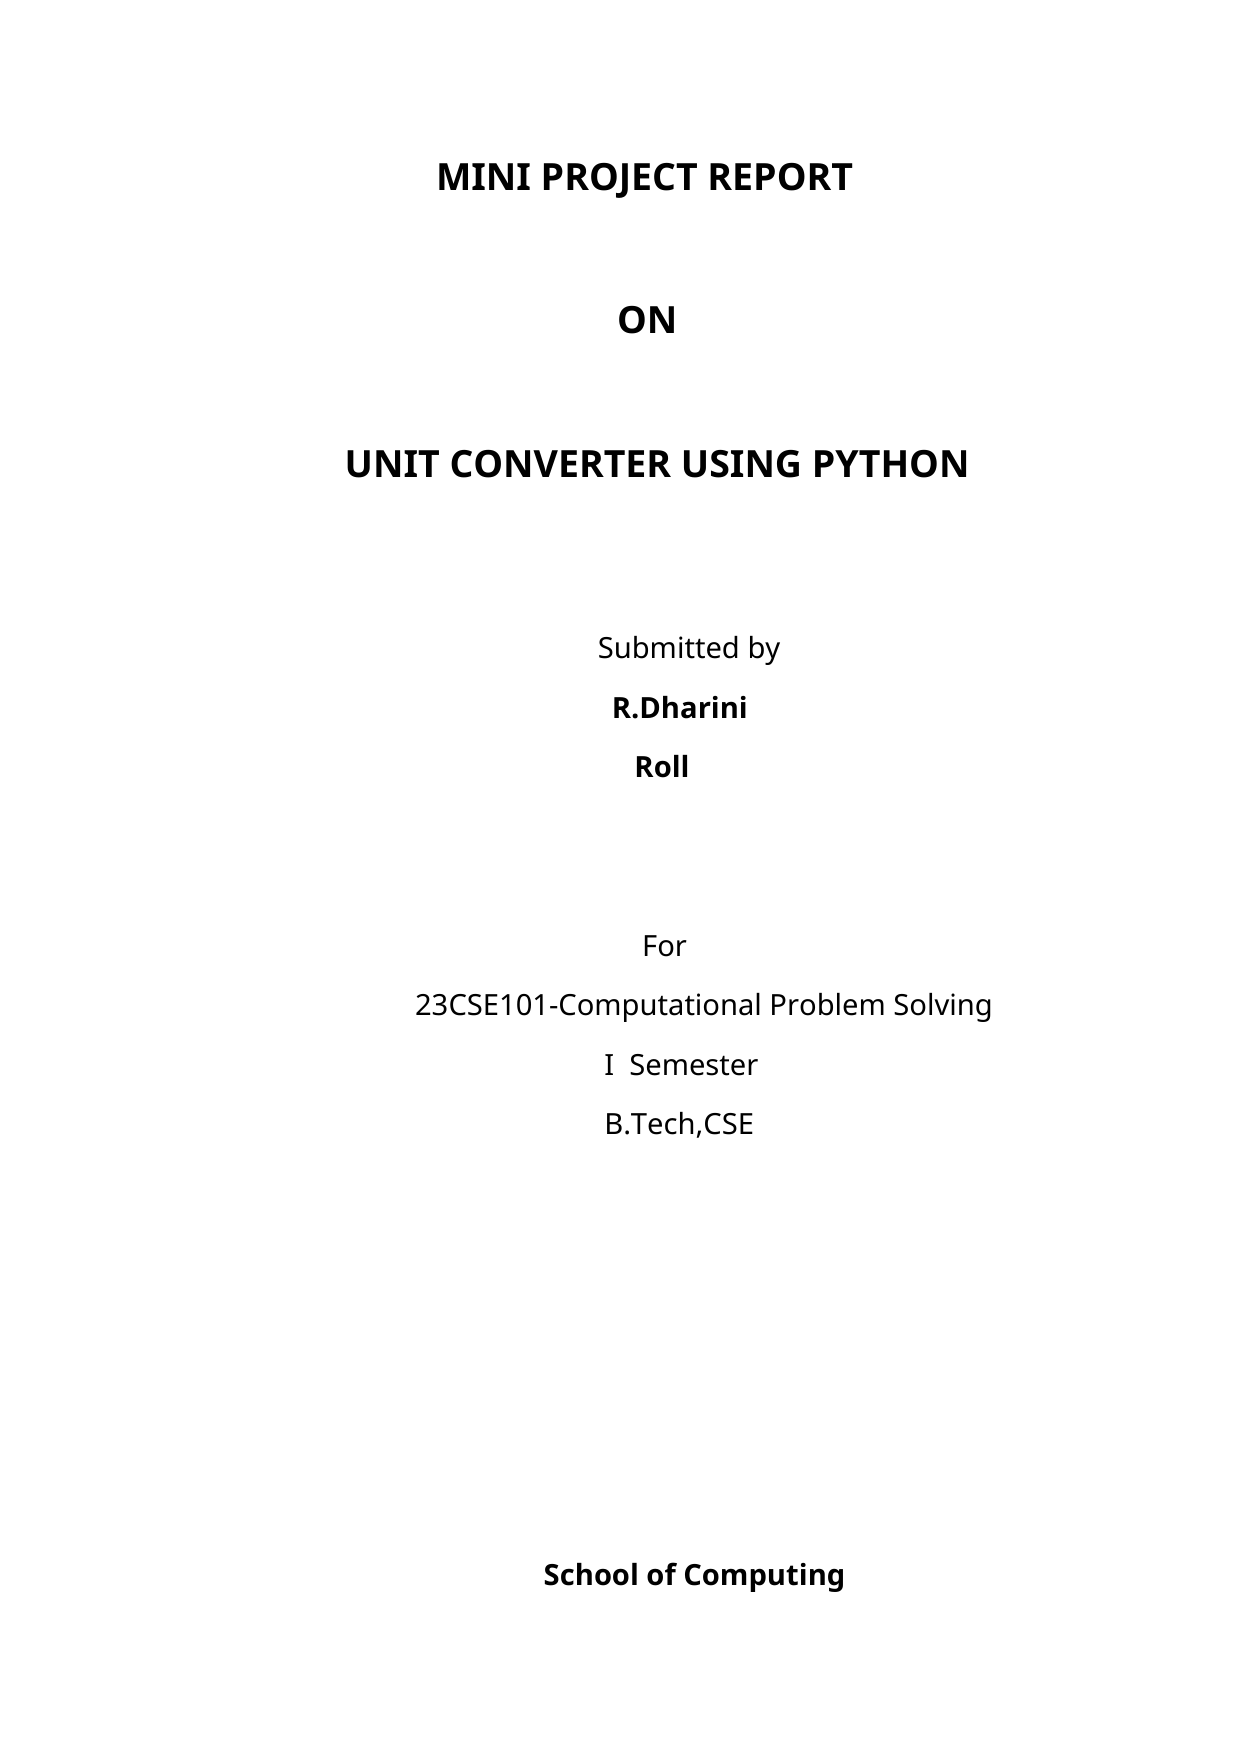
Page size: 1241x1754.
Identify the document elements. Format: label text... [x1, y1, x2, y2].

text For [150, 925, 1090, 964]
text B.Tech,CSE [150, 1103, 1090, 1143]
text ON [150, 293, 1090, 344]
text UNIT CONVERTER USING PYTHON [150, 437, 1090, 488]
text R.Dharini [150, 687, 1090, 727]
text Roll [150, 746, 1090, 786]
text 23CSE101-Computational Problem Solving [150, 984, 1090, 1024]
text School of Computing [150, 1554, 1090, 1594]
text Submitted by [150, 627, 1090, 667]
text MINI PROJECT REPORT [150, 150, 1090, 201]
text I Semester [150, 1044, 1090, 1083]
